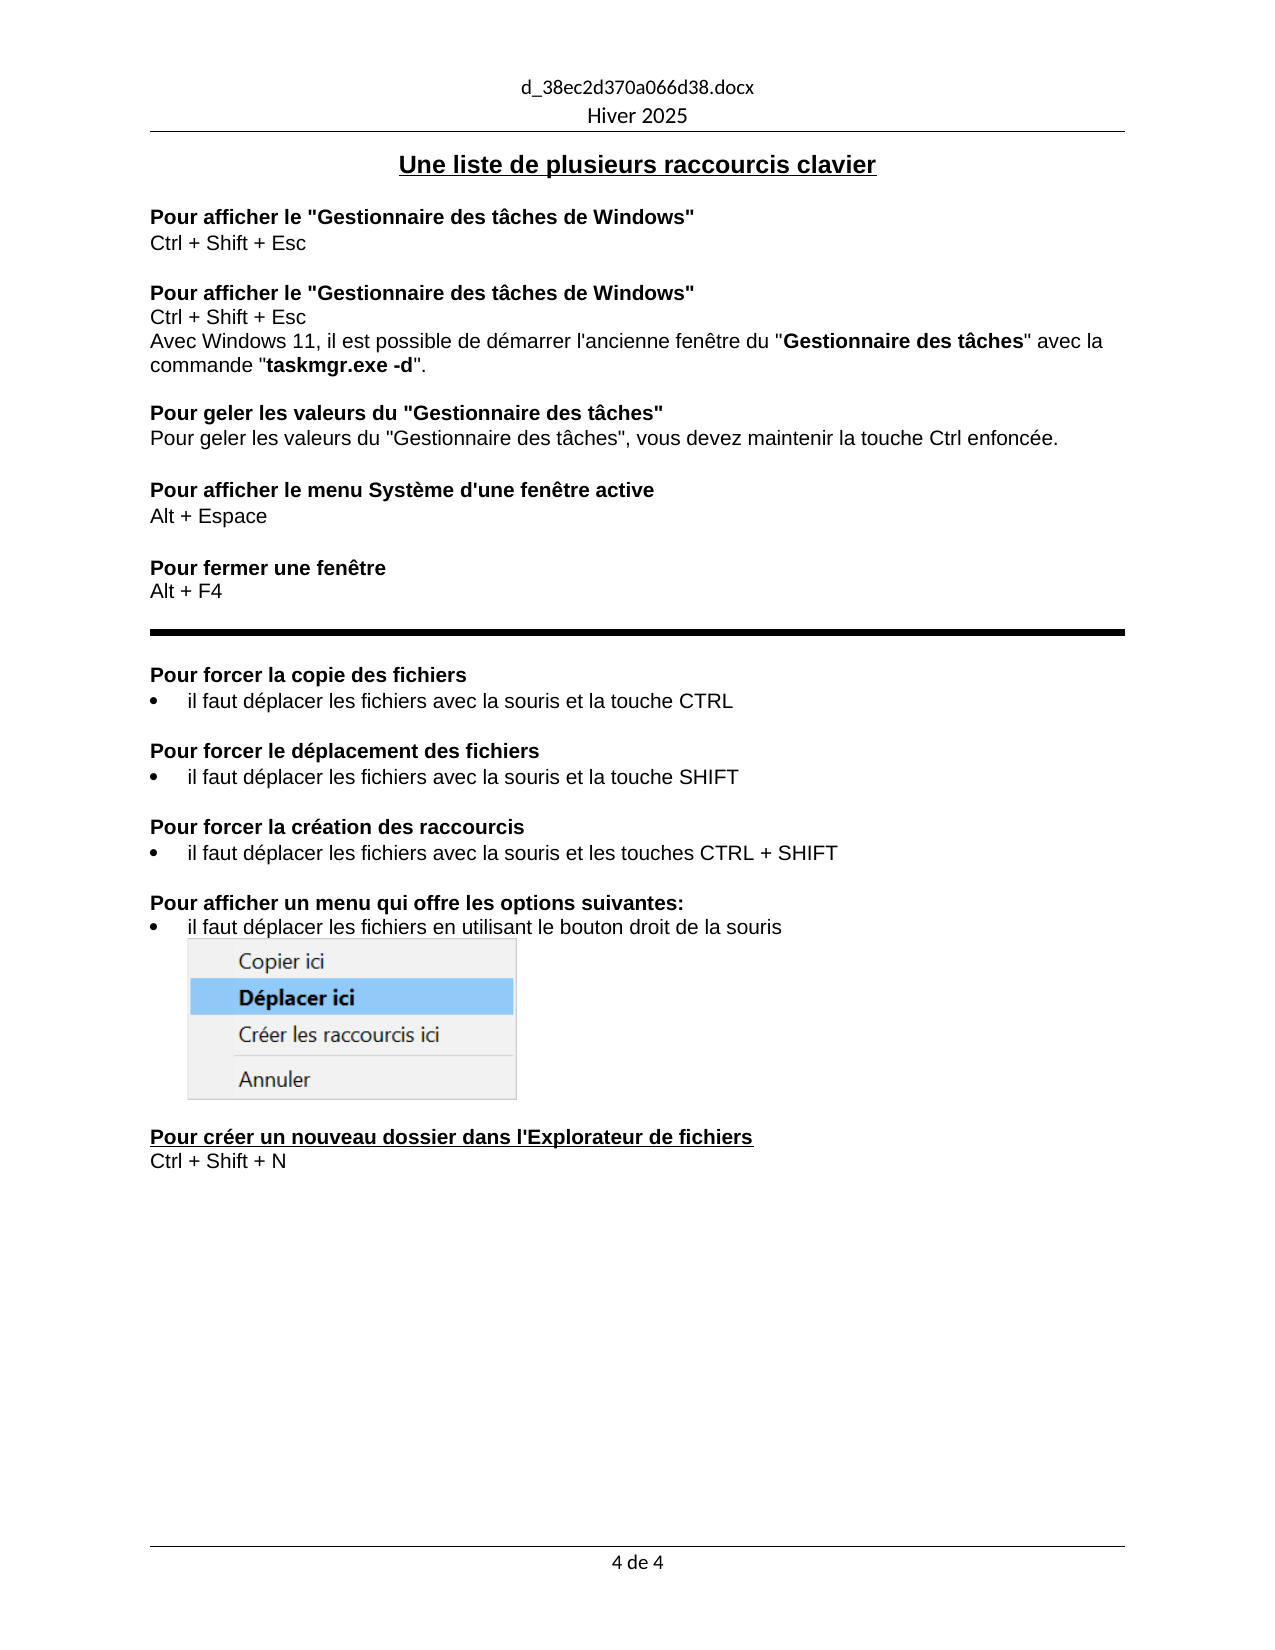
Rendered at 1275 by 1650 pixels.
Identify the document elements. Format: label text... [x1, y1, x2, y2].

text Alt + F4 [150, 579, 1125, 603]
text Pour afficher un menu qui offre les options suivantes: [150, 891, 1125, 914]
text Pour geler les valeurs du "Gestionnaire des tâches" [150, 400, 1125, 424]
text Pour forcer la copie des fichiers [150, 663, 1125, 687]
text Avec Windows 11, il est possible de démarrer l'ancienne fenêtre du "Gestionnaire des tâches" avec la commande "taskmgr.exe -d". [150, 328, 1125, 376]
text Pour créer un nouveau dossier dans l'Explorateur de fichiers [150, 1125, 1125, 1149]
text Pour geler les valeurs du "Gestionnaire des tâches", vous devez maintenir la touche Ctrl enfoncée. [150, 426, 1125, 450]
text Ctrl + Shift + Esc [150, 231, 1125, 255]
text Pour forcer la création des raccourcis [150, 815, 1125, 839]
picture [187, 938, 517, 1100]
list il faut déplacer les fichiers en utilisant le bouton droit de la souris [150, 914, 1125, 938]
text Ctrl + Shift + Esc [150, 304, 1125, 328]
text Pour forcer le déplacement des fichiers [150, 739, 1125, 763]
text Ctrl + Shift + N [150, 1149, 1125, 1173]
text Pour fermer une fenêtre [150, 555, 1125, 579]
text Pour afficher le "Gestionnaire des tâches de Windows" [150, 281, 1125, 304]
list il faut déplacer les fichiers avec la souris et la touche CTRL [150, 689, 1125, 713]
list il faut déplacer les fichiers avec la souris et les touches CTRL + SHIFT [150, 841, 1125, 865]
text Alt + Espace [150, 504, 1125, 528]
text Pour afficher le "Gestionnaire des tâches de Windows" [150, 205, 1125, 229]
text Une liste de plusieurs raccourcis clavier [150, 150, 1125, 179]
list il faut déplacer les fichiers avec la souris et la touche SHIFT [150, 765, 1125, 789]
text Pour afficher le menu Système d'une fenêtre active [150, 478, 1125, 502]
